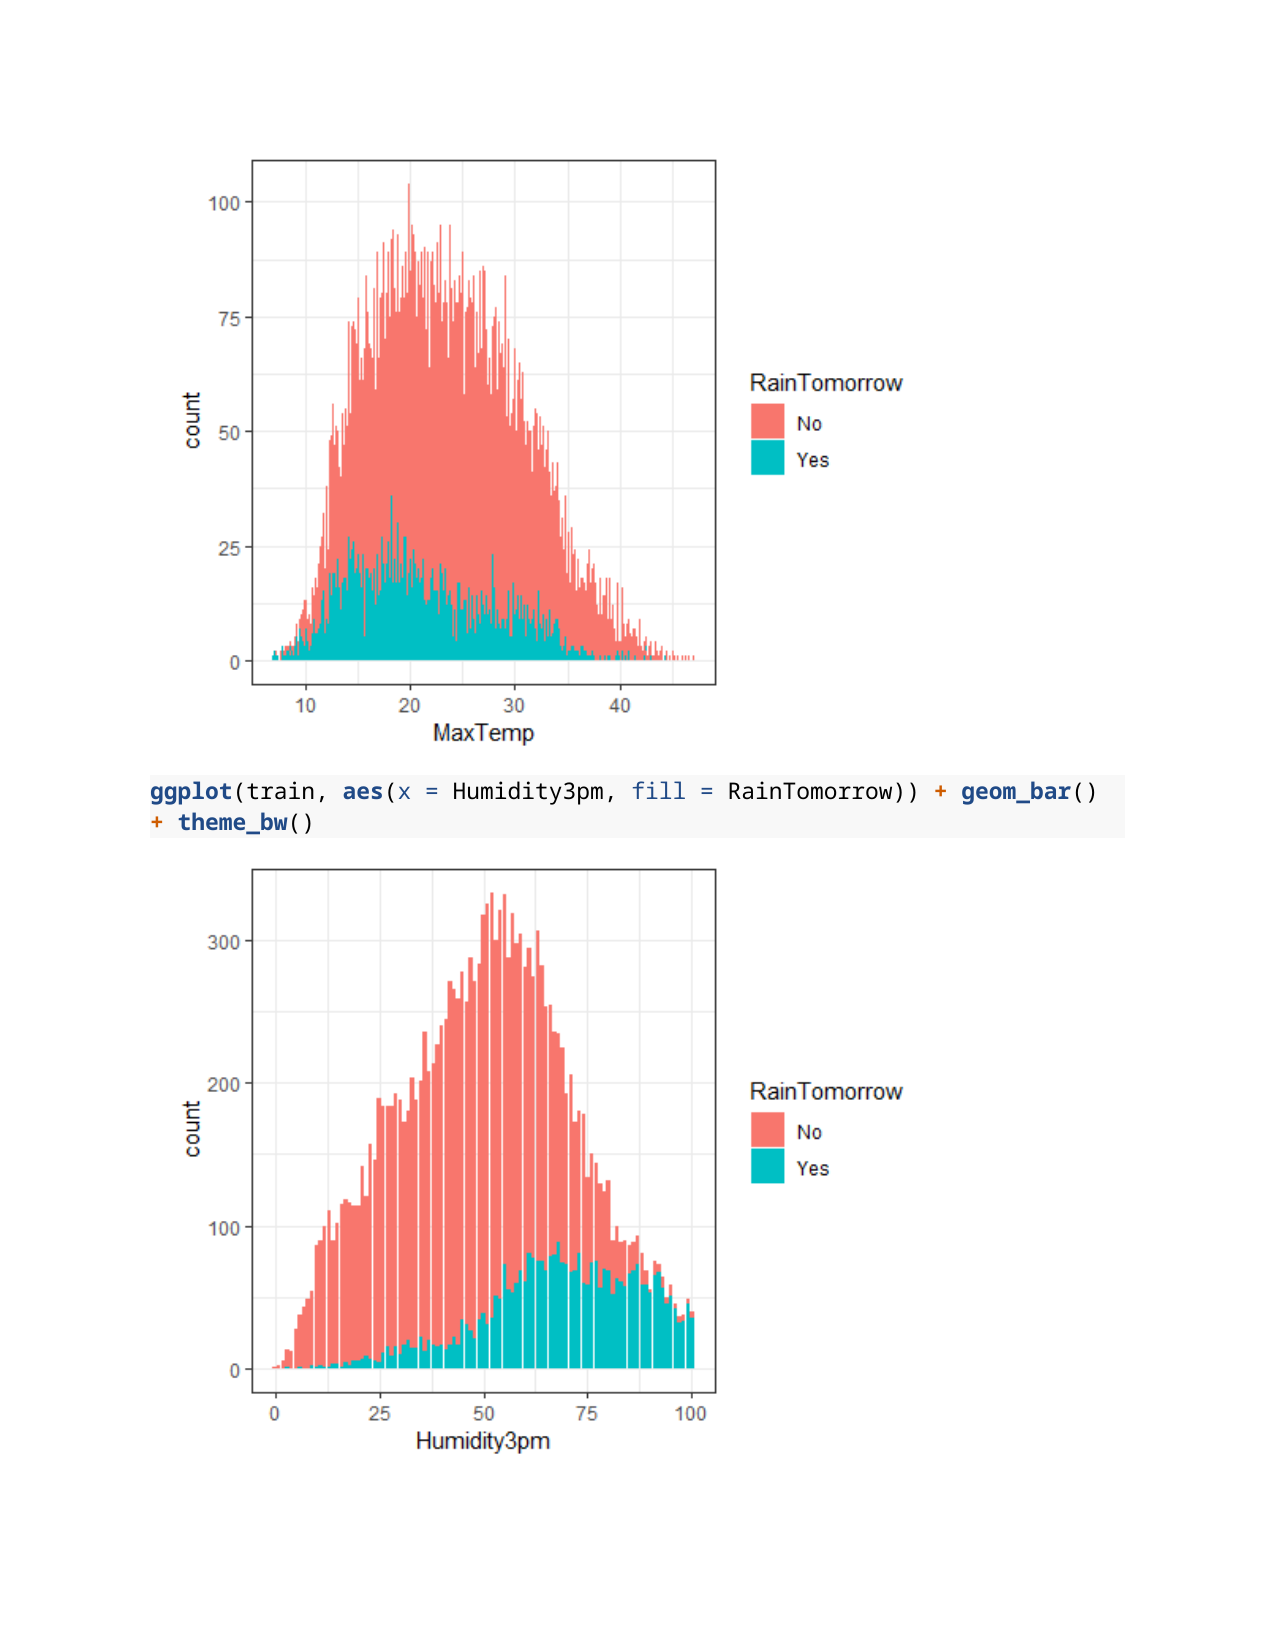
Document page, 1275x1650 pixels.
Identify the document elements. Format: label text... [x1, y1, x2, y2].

picture [168, 150, 927, 757]
text ggplot(train, aes(x = Humidity3pm, fill = RainTomorrow)) + geom_bar() + theme_bw() [315, 775, 1125, 838]
picture [168, 858, 927, 1465]
